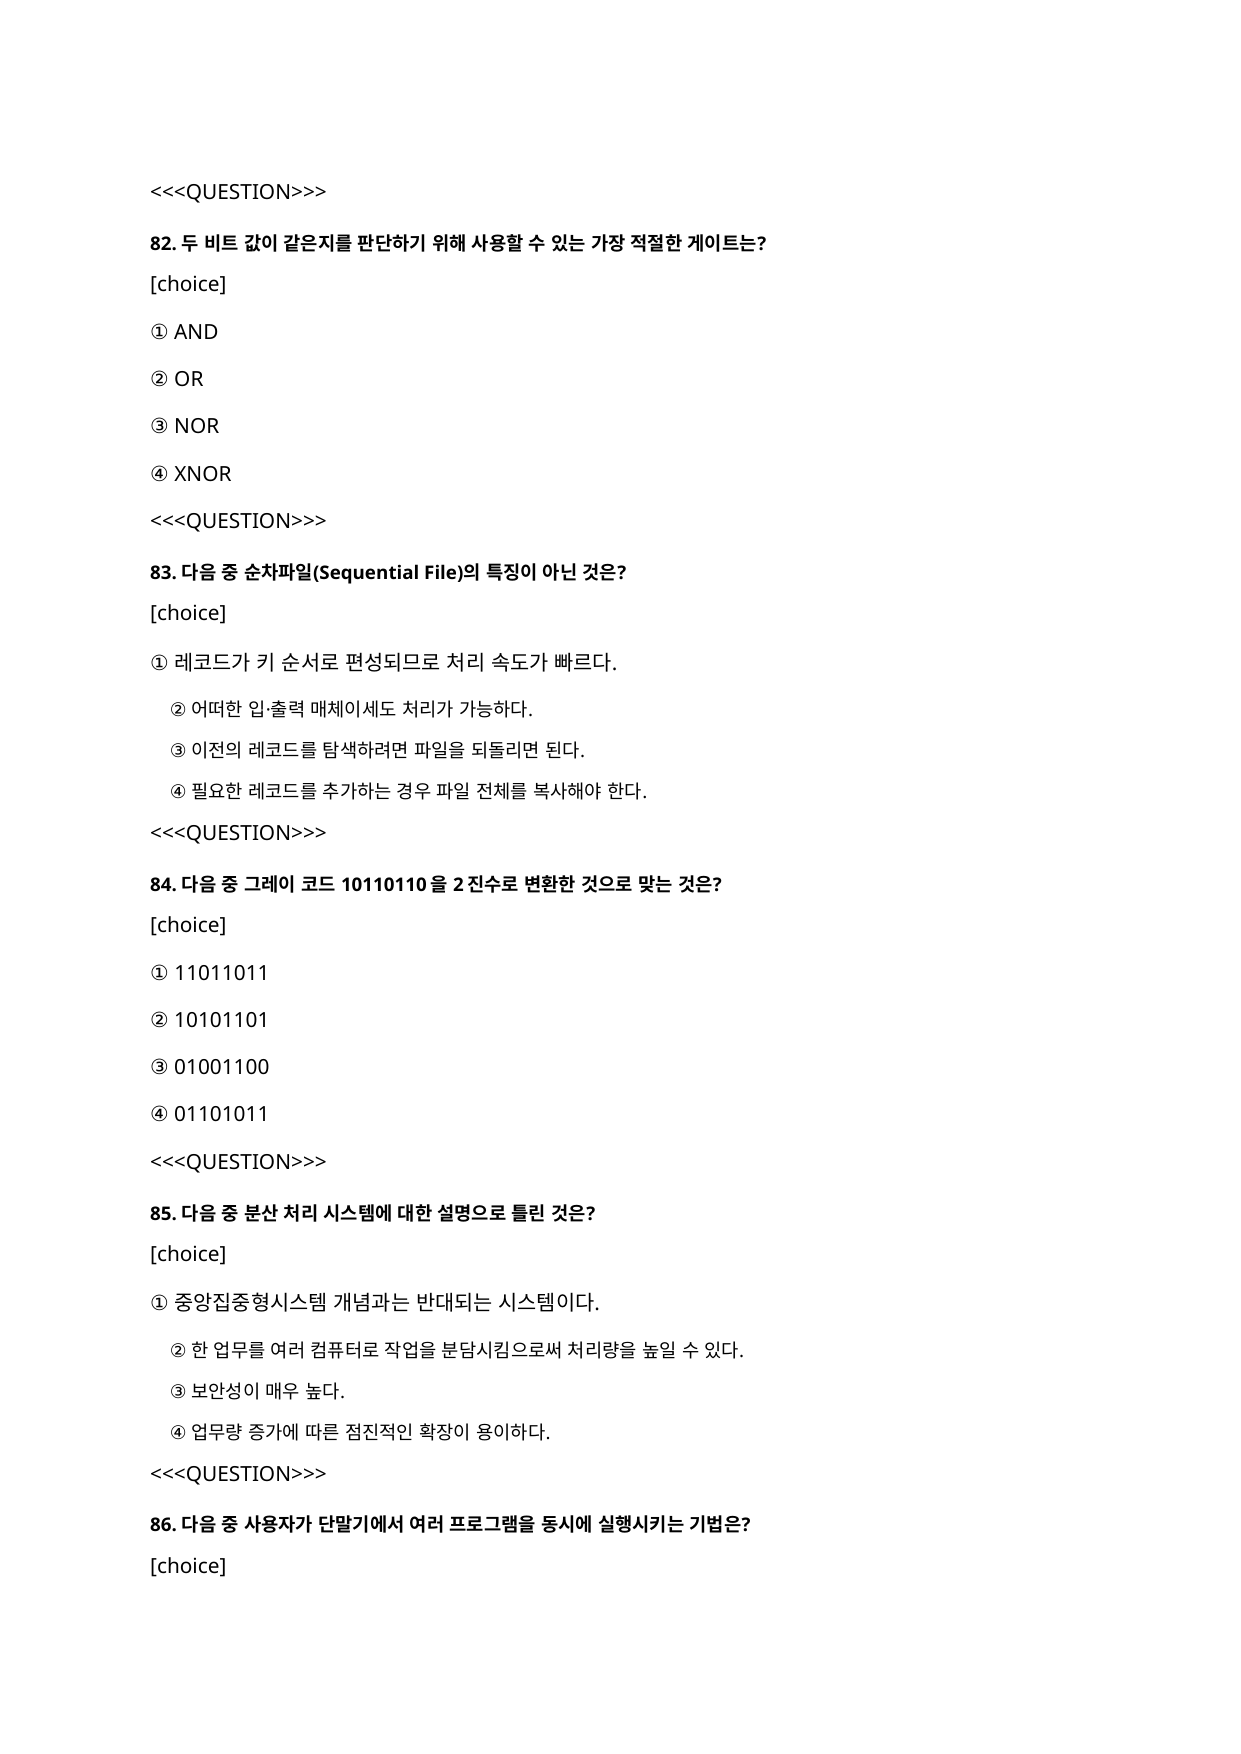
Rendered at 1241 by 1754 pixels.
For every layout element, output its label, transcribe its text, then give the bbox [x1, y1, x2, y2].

text 85. 다음 중 분산 처리 시스템에 대한 설명으로 틀린 것은? [150, 1198, 1090, 1225]
text ① 11011011 [150, 958, 1090, 986]
text ③ 보안성이 매우 높다. [150, 1377, 1090, 1404]
text ② 어떠한 입·출력 매체이세도 처리가 가능하다. [150, 695, 1090, 722]
text 82. 두 비트 값이 같은지를 판단하기 위해 사용할 수 있는 가장 적절한 게이트는? [150, 229, 1090, 256]
text [choice] [150, 598, 1090, 627]
text <<<QUESTION>>> [150, 1147, 1090, 1175]
text ① 레코드가 키 순서로 편성되므로 처리 속도가 빠르다. [150, 646, 1090, 676]
text ① 중앙집중형시스템 개념과는 반대되는 시스템이다. [150, 1286, 1090, 1317]
text ① AND [150, 317, 1090, 345]
text ③ 이전의 레코드를 탐색하려면 파일을 되돌리면 된다. [150, 736, 1090, 763]
text ④ 업무량 증가에 따른 점진적인 확장이 용이하다. [150, 1418, 1090, 1445]
text <<<QUESTION>>> [150, 506, 1090, 534]
text <<<QUESTION>>> [150, 177, 1090, 206]
text 83. 다음 중 순차파일(Sequential File)의 특징이 아닌 것은? [150, 557, 1090, 585]
text <<<QUESTION>>> [150, 1459, 1090, 1487]
text ③ 01001100 [150, 1052, 1090, 1081]
text [choice] [150, 910, 1090, 939]
text ② OR [150, 364, 1090, 393]
text ④ 필요한 레코드를 추가하는 경우 파일 전체를 복사해야 한다. [150, 777, 1090, 804]
text ④ XNOR [150, 459, 1090, 487]
text 84. 다음 중 그레이 코드 10110110을 2진수로 변환한 것으로 맞는 것은? [150, 869, 1090, 897]
text ③ NOR [150, 411, 1090, 440]
text ④ 01101011 [150, 1099, 1090, 1128]
text ② 10101101 [150, 1005, 1090, 1033]
text [choice] [150, 1551, 1090, 1579]
text [choice] [150, 269, 1090, 298]
text 86. 다음 중 사용자가 단말기에서 여러 프로그램을 동시에 실행시키는 기법은? [150, 1510, 1090, 1537]
text ② 한 업무를 여러 컴퓨터로 작업을 분담시킴으로써 처리량을 높일 수 있다. [150, 1336, 1090, 1363]
text [choice] [150, 1239, 1090, 1268]
text <<<QUESTION>>> [150, 818, 1090, 846]
